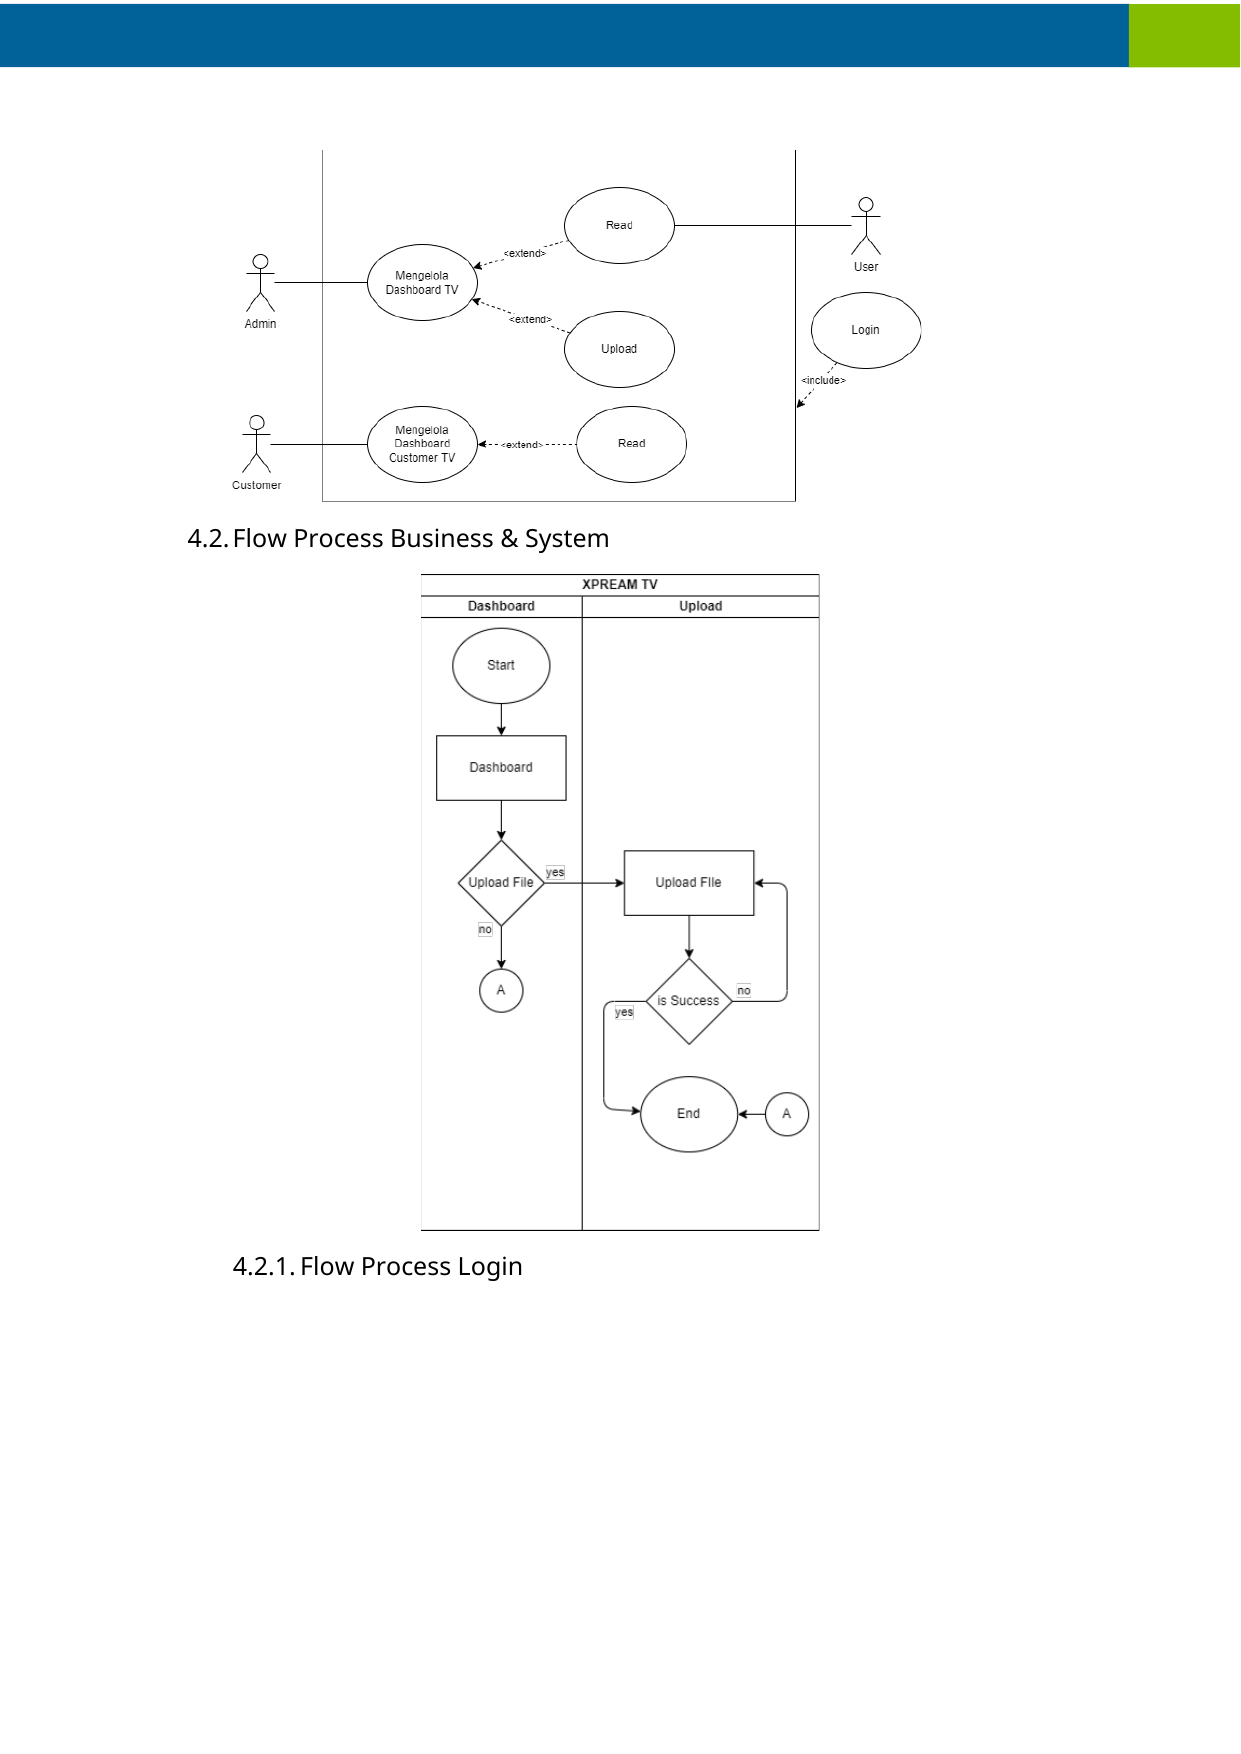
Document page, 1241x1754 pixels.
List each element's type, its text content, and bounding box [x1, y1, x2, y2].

subtitle Flow Process Login [233, 1249, 1090, 1283]
subtitle Flow Process Business & System [187, 521, 1090, 555]
picture [421, 574, 820, 1231]
picture [232, 150, 922, 502]
